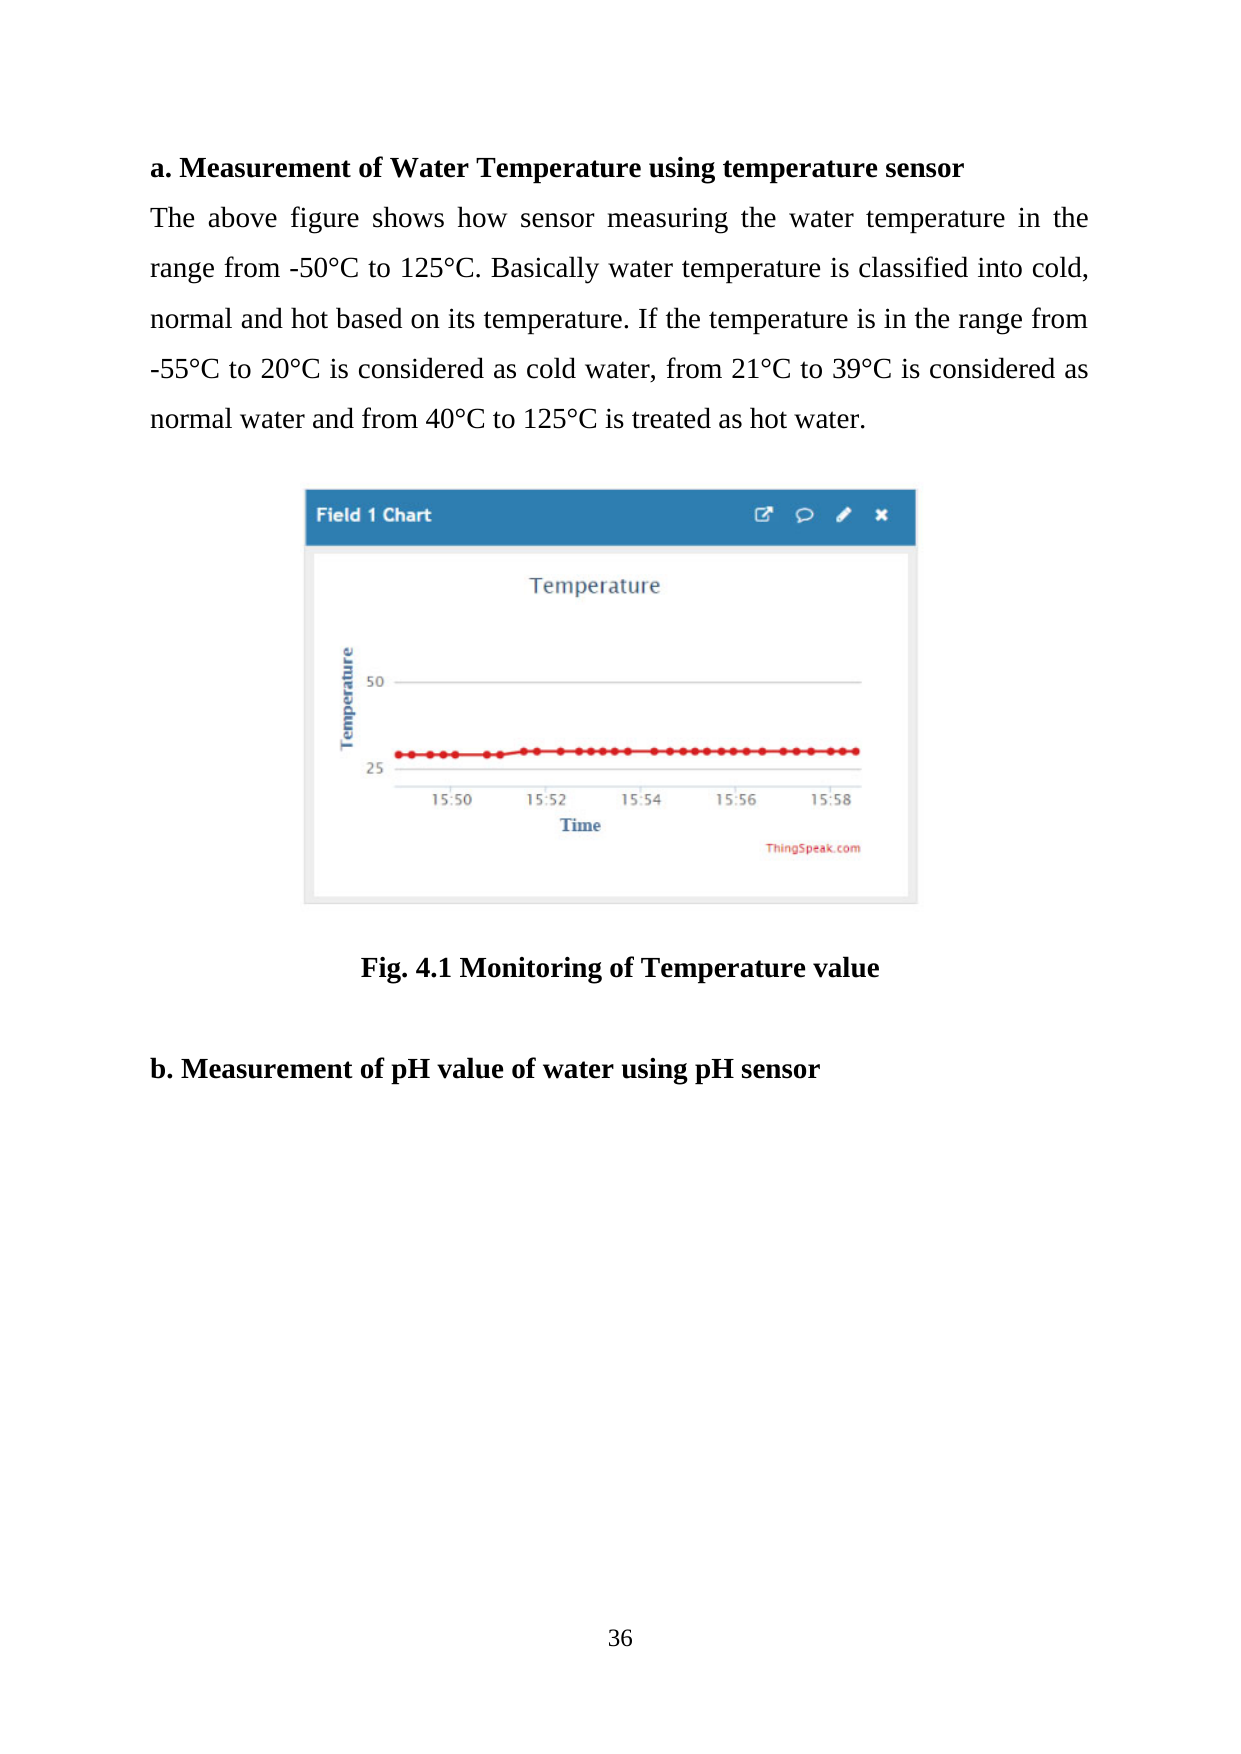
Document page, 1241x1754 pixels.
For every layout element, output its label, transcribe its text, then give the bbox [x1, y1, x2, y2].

text The above figure shows how sensor measuring the water temperature in the range from -50°C to 125°C. Basically water temperature is classified into cold, normal and hot based on its temperature. If the temperature is in the range from -55°C to 20°C is considered as cold water, from 21°C to 39°C is considered as normal water and from 40°C to 125°C is treated as hot water. [150, 200, 1090, 435]
text a. Measurement of Water Temperature using temperature sensor [150, 150, 1090, 183]
picture [300, 472, 926, 917]
text b. Measurement of pH value of water using pH sensor [150, 1051, 1090, 1084]
